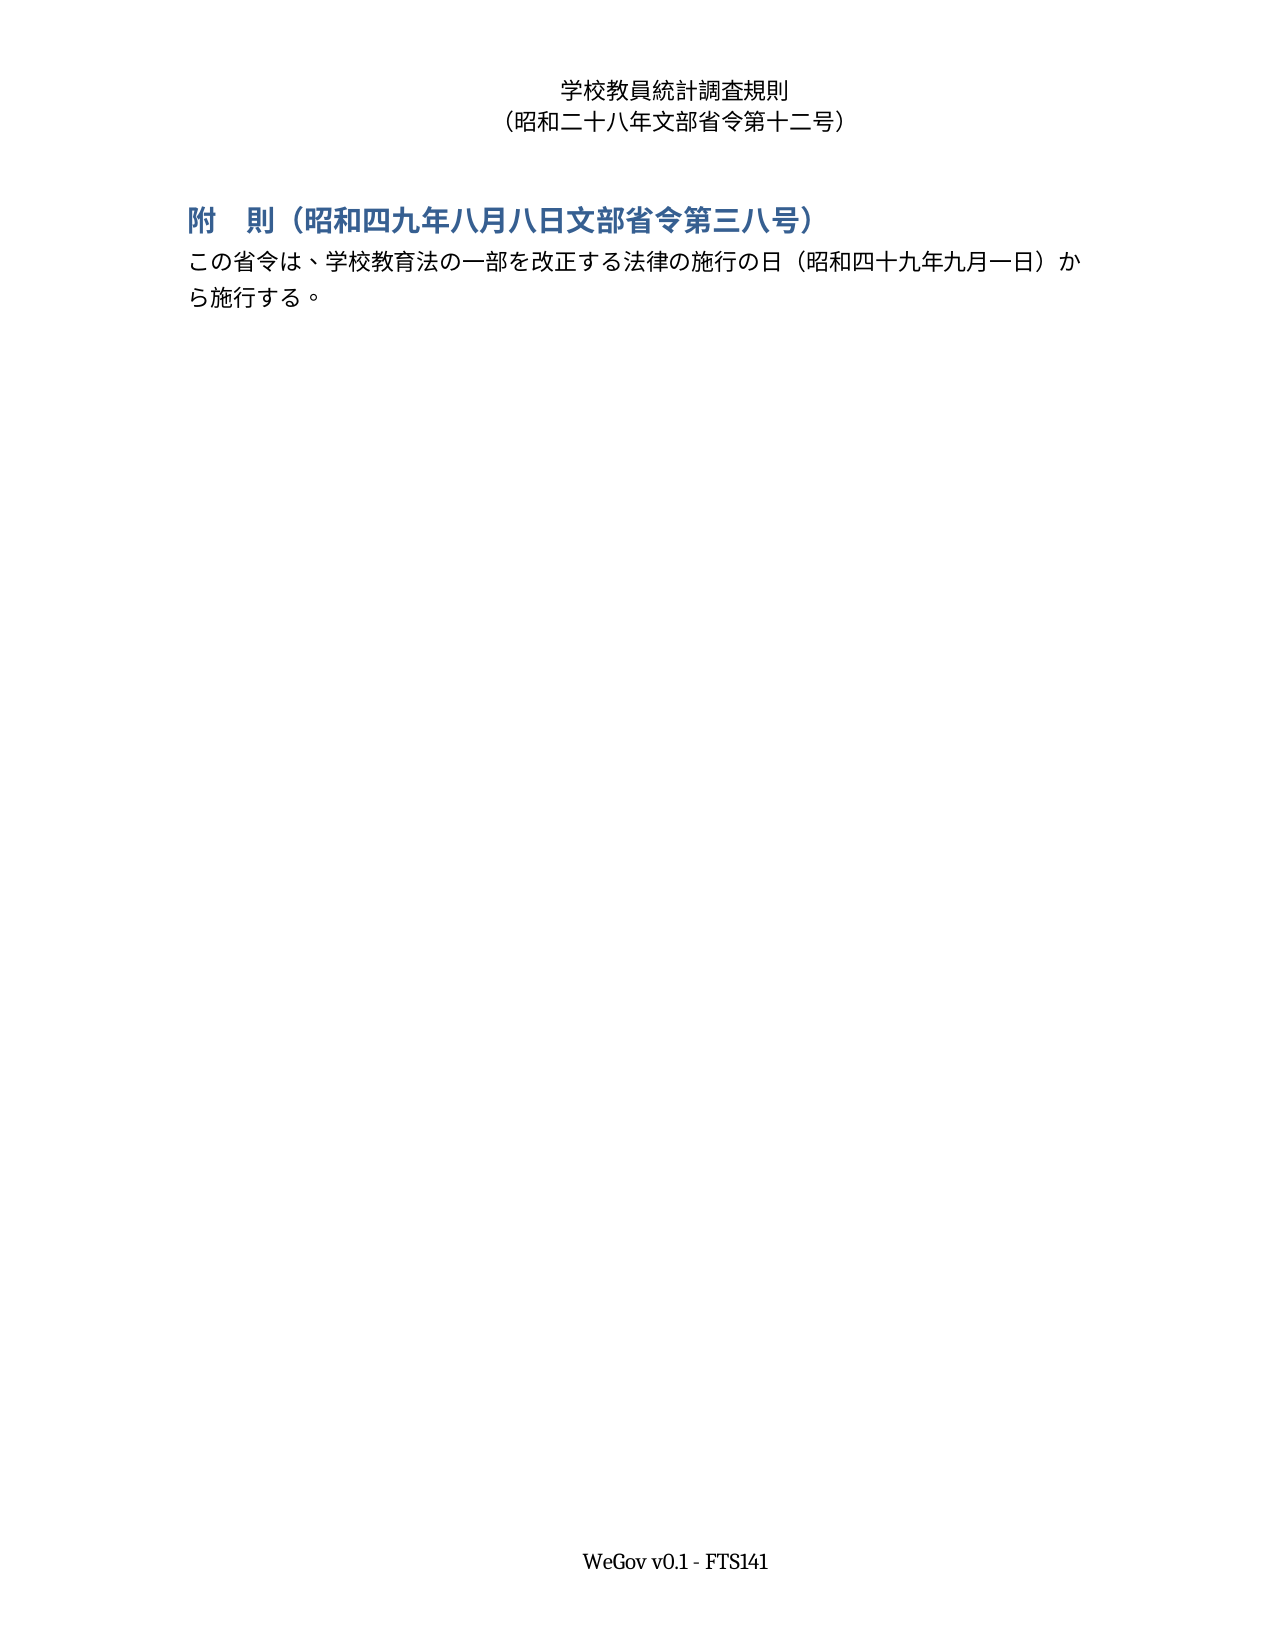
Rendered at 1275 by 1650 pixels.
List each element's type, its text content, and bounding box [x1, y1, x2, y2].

subtitle 附 則（昭和四九年八月八日文部省令第三八号） [187, 200, 1087, 240]
text この省令は、学校教育法の一部を改正する法律の施行の日（昭和四十九年九月一日）から施行する。 [187, 246, 1087, 313]
